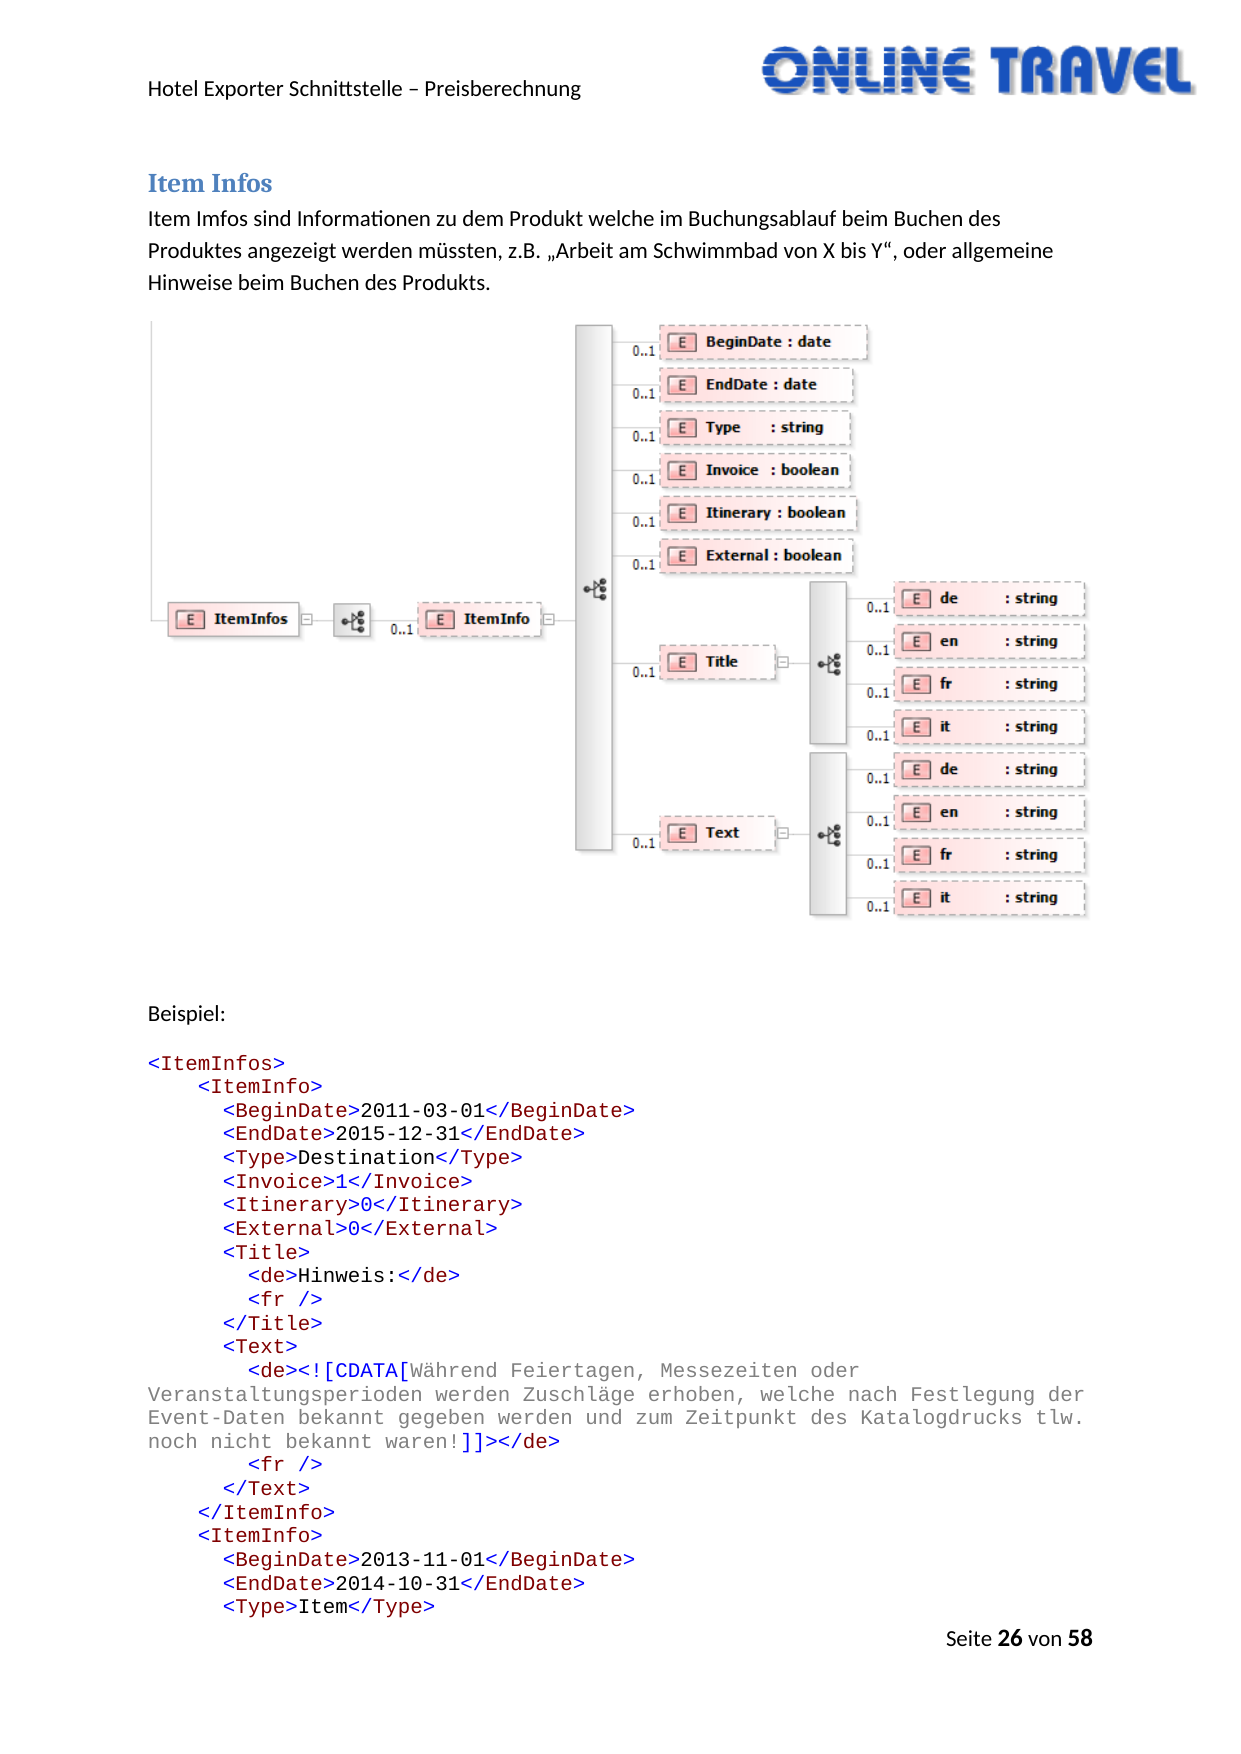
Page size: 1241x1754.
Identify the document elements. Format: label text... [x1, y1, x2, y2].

text <Type>Destination</Type> [148, 1147, 1093, 1171]
text <BeginDate>2013-11-01</BeginDate> [148, 1549, 1093, 1573]
text <External>0</External> [148, 1218, 1093, 1242]
text <Type>Item</Type> [148, 1596, 1093, 1620]
text <Itinerary>0</Itinerary> [148, 1194, 1093, 1218]
text Item Imfos sind Informationen zu dem Produkt welche im Buchungsablauf beim Buchen des Produktes angezeigt werden müssten, z.B. „Arbeit am Schwimmbad von X bis Y“, oder allgemeine Hinweise beim Buchen des Produkts. [148, 204, 1093, 297]
text <fr /> [148, 1289, 1093, 1313]
text <Title> [148, 1242, 1093, 1265]
text <EndDate>2015-12-31</EndDate> [148, 1123, 1093, 1147]
text <de><![CDATA[Während Feiertagen, Messezeiten oder Veranstaltungsperioden werden Zuschläge erhoben, welche nach Festlegung der Event-Daten bekannt gegeben werden und zum Zeitpunkt des Katalogdrucks tlw. noch nicht bekannt waren!]]></de> [148, 1360, 1093, 1454]
text </Title> [148, 1313, 1093, 1336]
text <fr /> [148, 1454, 1093, 1478]
text <ItemInfo> [148, 1525, 1093, 1549]
text </Text> [148, 1478, 1093, 1502]
subtitle Item Infos [148, 168, 1093, 199]
picture [147, 321, 1093, 922]
text Beispiel: [148, 999, 1093, 1027]
text <EndDate>2014-10-31</EndDate> [148, 1573, 1093, 1596]
text <Invoice>1</Invoice> [148, 1171, 1093, 1194]
text </ItemInfo> [148, 1502, 1093, 1525]
picture [760, 42, 1198, 96]
text <Text> [148, 1336, 1093, 1360]
text <ItemInfos> [148, 1052, 1093, 1076]
text <BeginDate>2011-03-01</BeginDate> [148, 1100, 1093, 1123]
text <de>Hinweis:</de> [148, 1265, 1093, 1289]
text <ItemInfo> [148, 1076, 1093, 1100]
